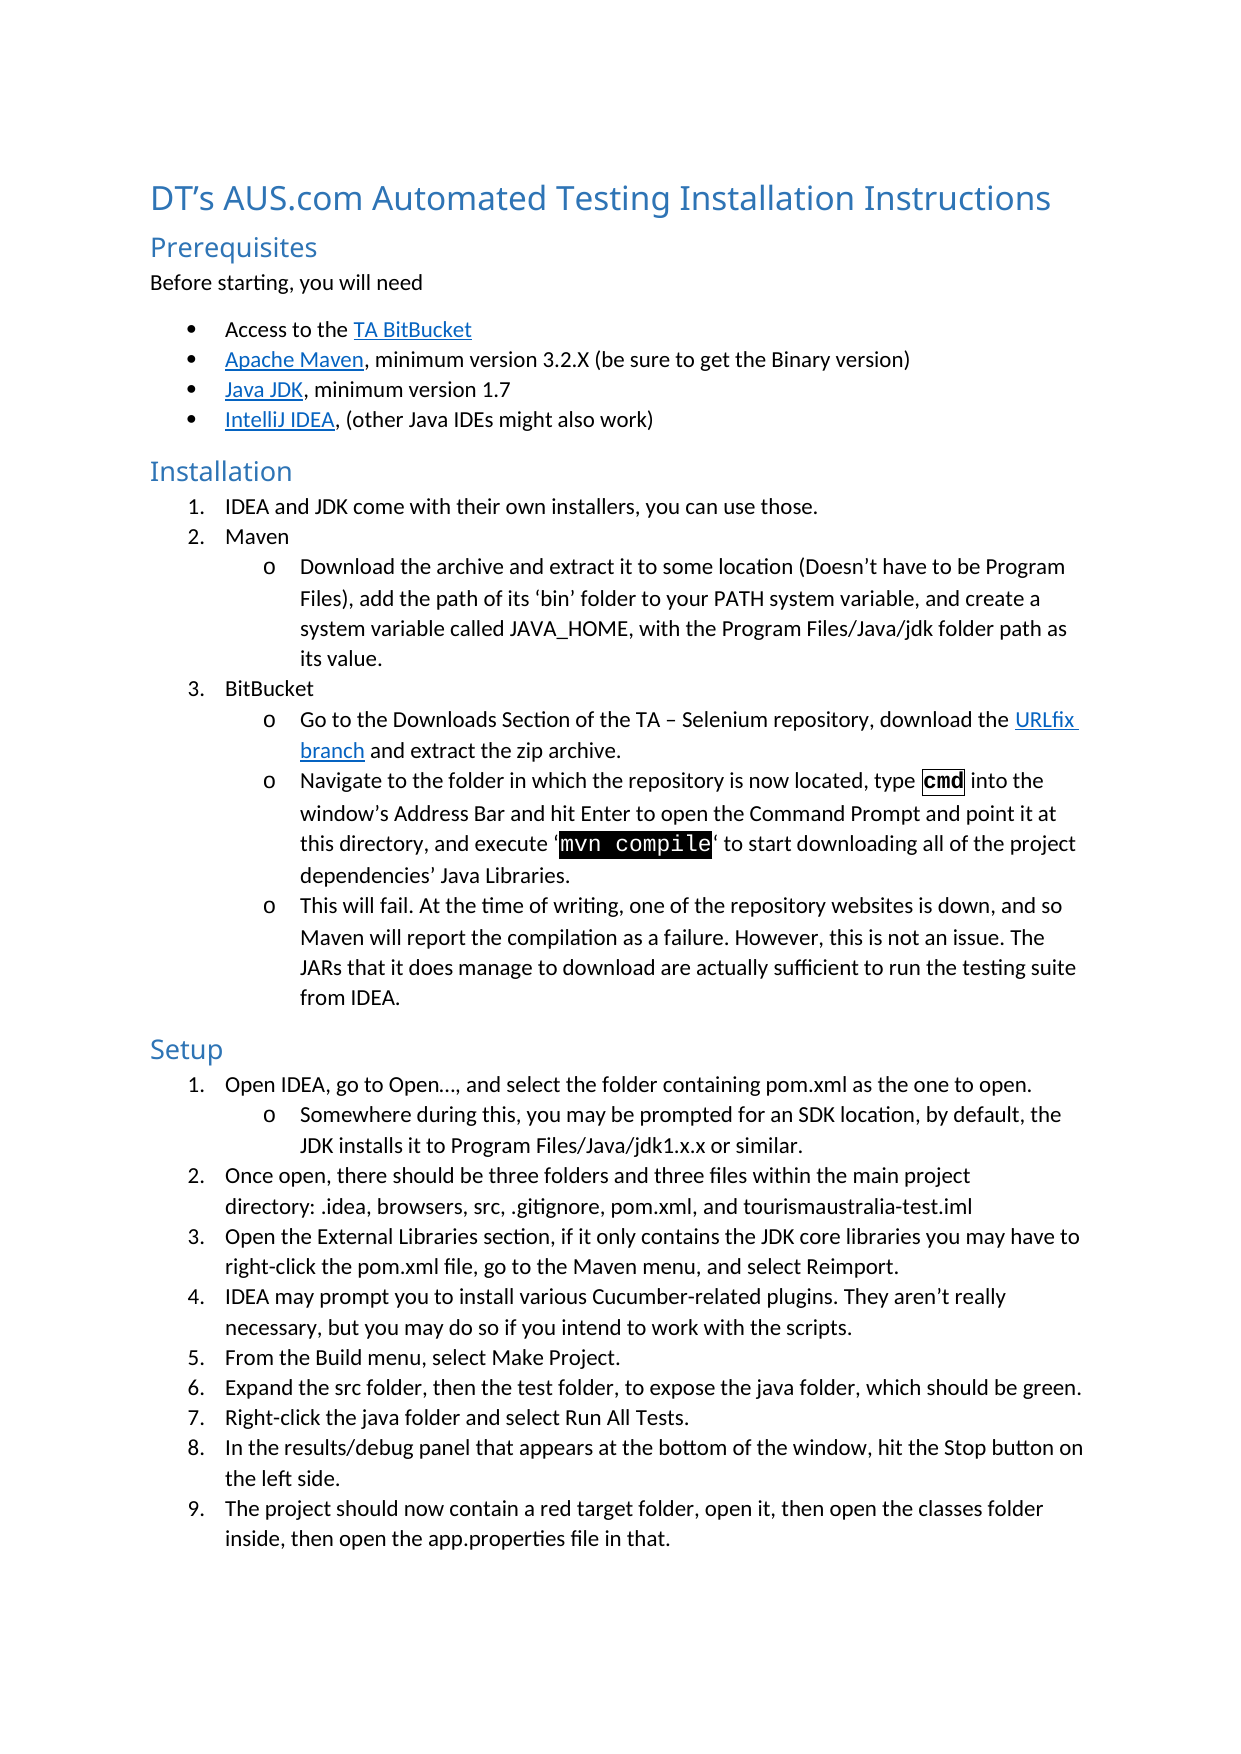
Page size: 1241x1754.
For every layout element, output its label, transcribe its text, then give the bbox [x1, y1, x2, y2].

list IDEA may prompt you to install various Cucumber-related plugins. They aren’t really necessary, but you may do so if you intend to work with the scripts. [187, 1282, 1090, 1341]
list In the results/debug panel that appears at the bottom of the window, hit the Stop button on the left side. [187, 1433, 1090, 1492]
list Open IDEA, go to Open…, and select the folder containing pom.xml as the one to open. [187, 1070, 1090, 1098]
text Before starting, you will need [150, 268, 1090, 296]
list Apache Maven, minimum version 3.2.X (be sure to get the Binary version) [187, 345, 1090, 373]
subtitle Setup [150, 1030, 1090, 1067]
list BitBucket [187, 674, 1090, 702]
list IntelliJ IDEA, (other Java IDEs might also work) [187, 405, 1090, 433]
subtitle DT’s AUS.com Automated Testing Installation Instructions [150, 175, 1090, 220]
list Maven [187, 522, 1090, 550]
list Expand the src folder, then the test folder, to expose the java folder, which should be green. [187, 1373, 1090, 1401]
list The project should now contain a red target folder, open it, then open the classes folder inside, then open the app.properties file in that. [187, 1494, 1090, 1552]
list Navigate to the folder in which the repository is now located, type cmd into the window’s Address Bar and hit Enter to open the Command Prompt and point it at this directory, and execute ‘mvn compile‘ to start downloading all of the project dependencies’ Java Libraries. [262, 766, 1090, 889]
list Java JDK, minimum version 1.7 [187, 375, 1090, 403]
list Once open, there should be three folders and three files within the main project directory: .idea, browsers, src, .gitignore, pom.xml, and tourismaustralia-test.iml [187, 1162, 1090, 1220]
subtitle Installation [150, 452, 1090, 489]
list IDEA and JDK come with their own installers, you can use those. [187, 492, 1090, 520]
list Access to the TA BitBucket [187, 315, 1090, 343]
list Open the External Libraries section, if it only contains the JDK core libraries you may have to right-click the pom.xml file, go to the Maven menu, and select Reimport. [187, 1222, 1090, 1280]
list This will fail. At the time of writing, one of the repository websites is down, and so Maven will report the compilation as a failure. However, this is not an issue. The JARs that it does manage to download are actually sufficient to run the testing suite from IDEA. [262, 891, 1090, 1011]
list Go to the Downloads Section of the TA – Selenium repository, download the URLfix branch and extract the zip archive. [262, 705, 1090, 764]
list Somewhere during this, you may be prompted for an SDK location, by default, the JDK installs it to Program Files/Java/jdk1.x.x or similar. [262, 1100, 1090, 1159]
subtitle Prerequisites [150, 228, 1090, 265]
list Download the archive and extract it to some location (Doesn’t have to be Program Files), add the path of its ‘bin’ folder to your PATH system variable, and create a system variable called JAVA_HOME, with the Program Files/Java/jdk folder path as its value. [262, 552, 1090, 672]
list From the Build menu, select Make Project. [187, 1343, 1090, 1371]
list Right-click the java folder and select Run All Tests. [187, 1403, 1090, 1431]
